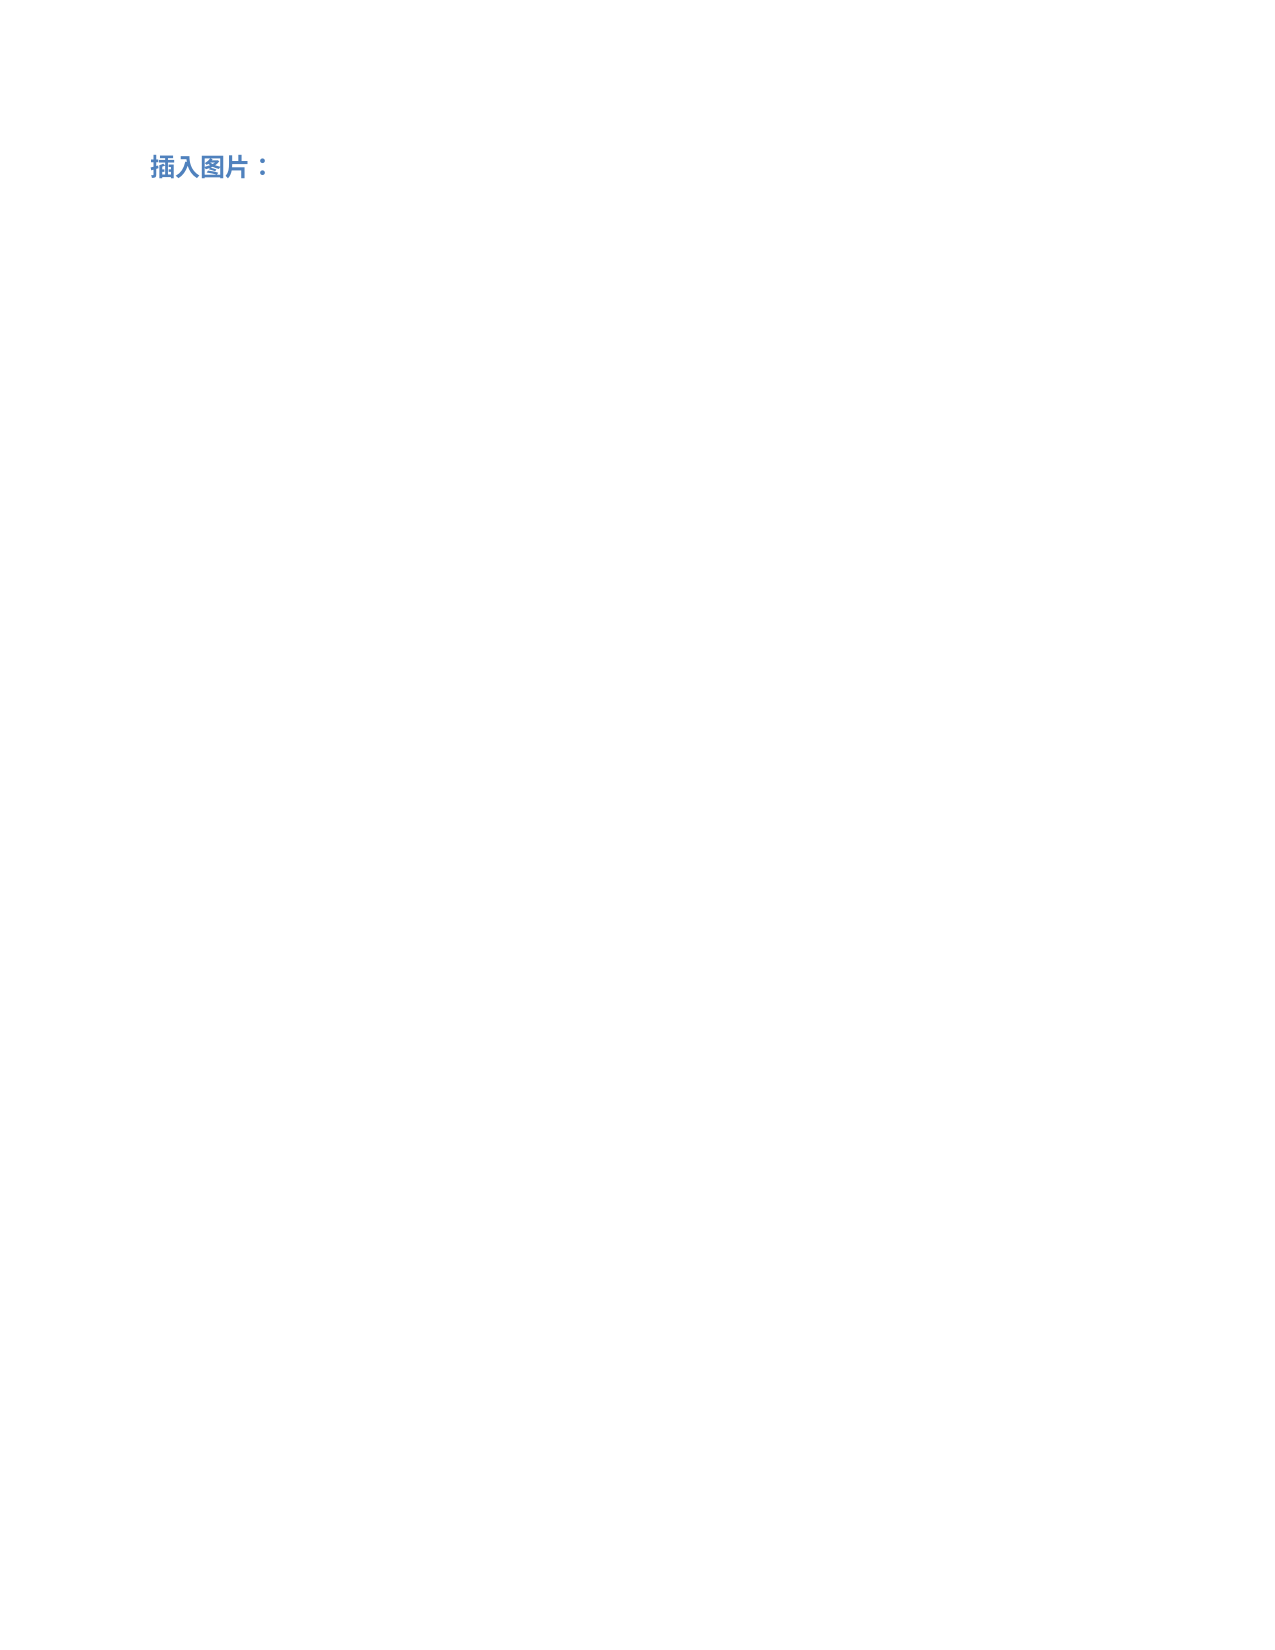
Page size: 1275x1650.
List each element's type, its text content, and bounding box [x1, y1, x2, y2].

subtitle 插入图片： [150, 150, 1125, 184]
